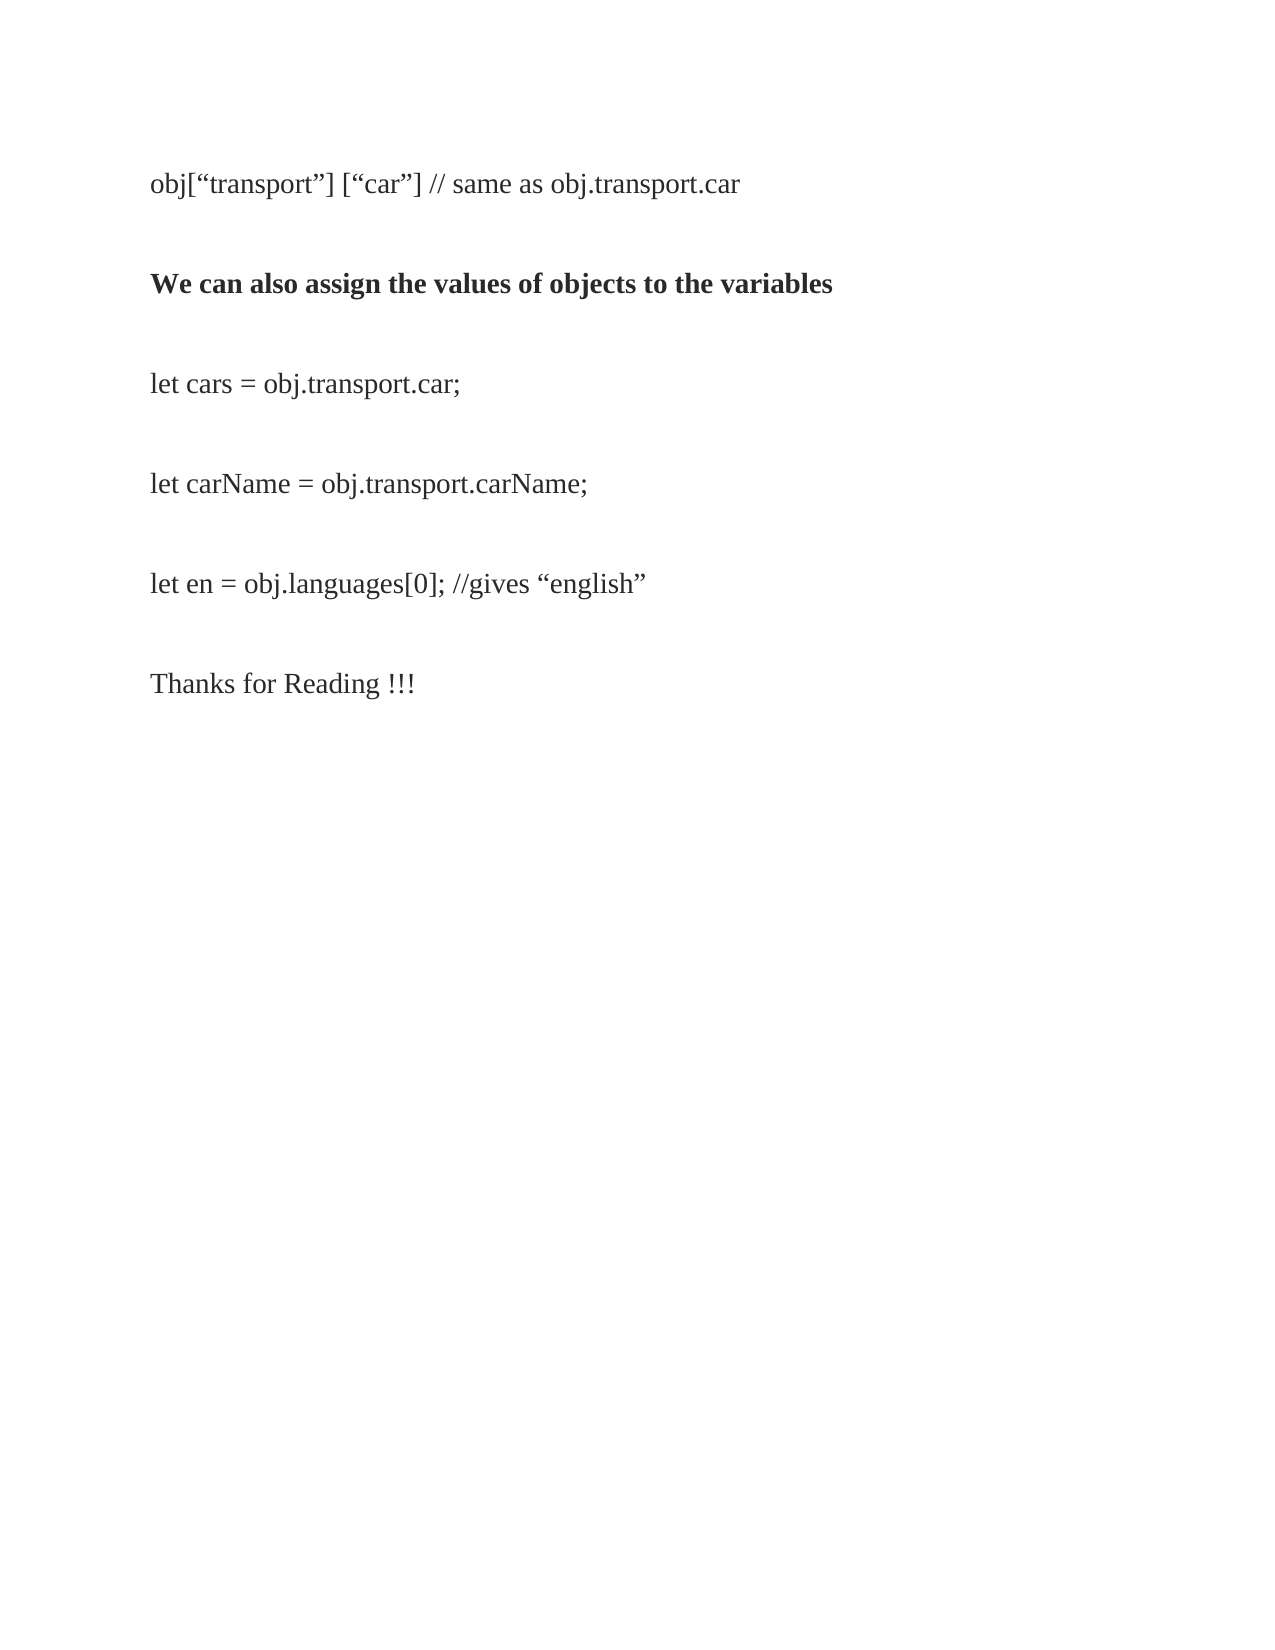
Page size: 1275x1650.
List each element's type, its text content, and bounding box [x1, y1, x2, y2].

text obj[“transport”] [“car”] // same as obj.transport.car [150, 150, 1125, 200]
text Thanks for Reading !!! [150, 650, 1125, 700]
text let en = obj.languages[0]; //gives “english” [150, 550, 1125, 600]
text let carName = obj.transport.carName; [150, 450, 1125, 500]
text let cars = obj.transport.car; [150, 350, 1125, 400]
text We can also assign the values of objects to the variables [150, 250, 1125, 300]
